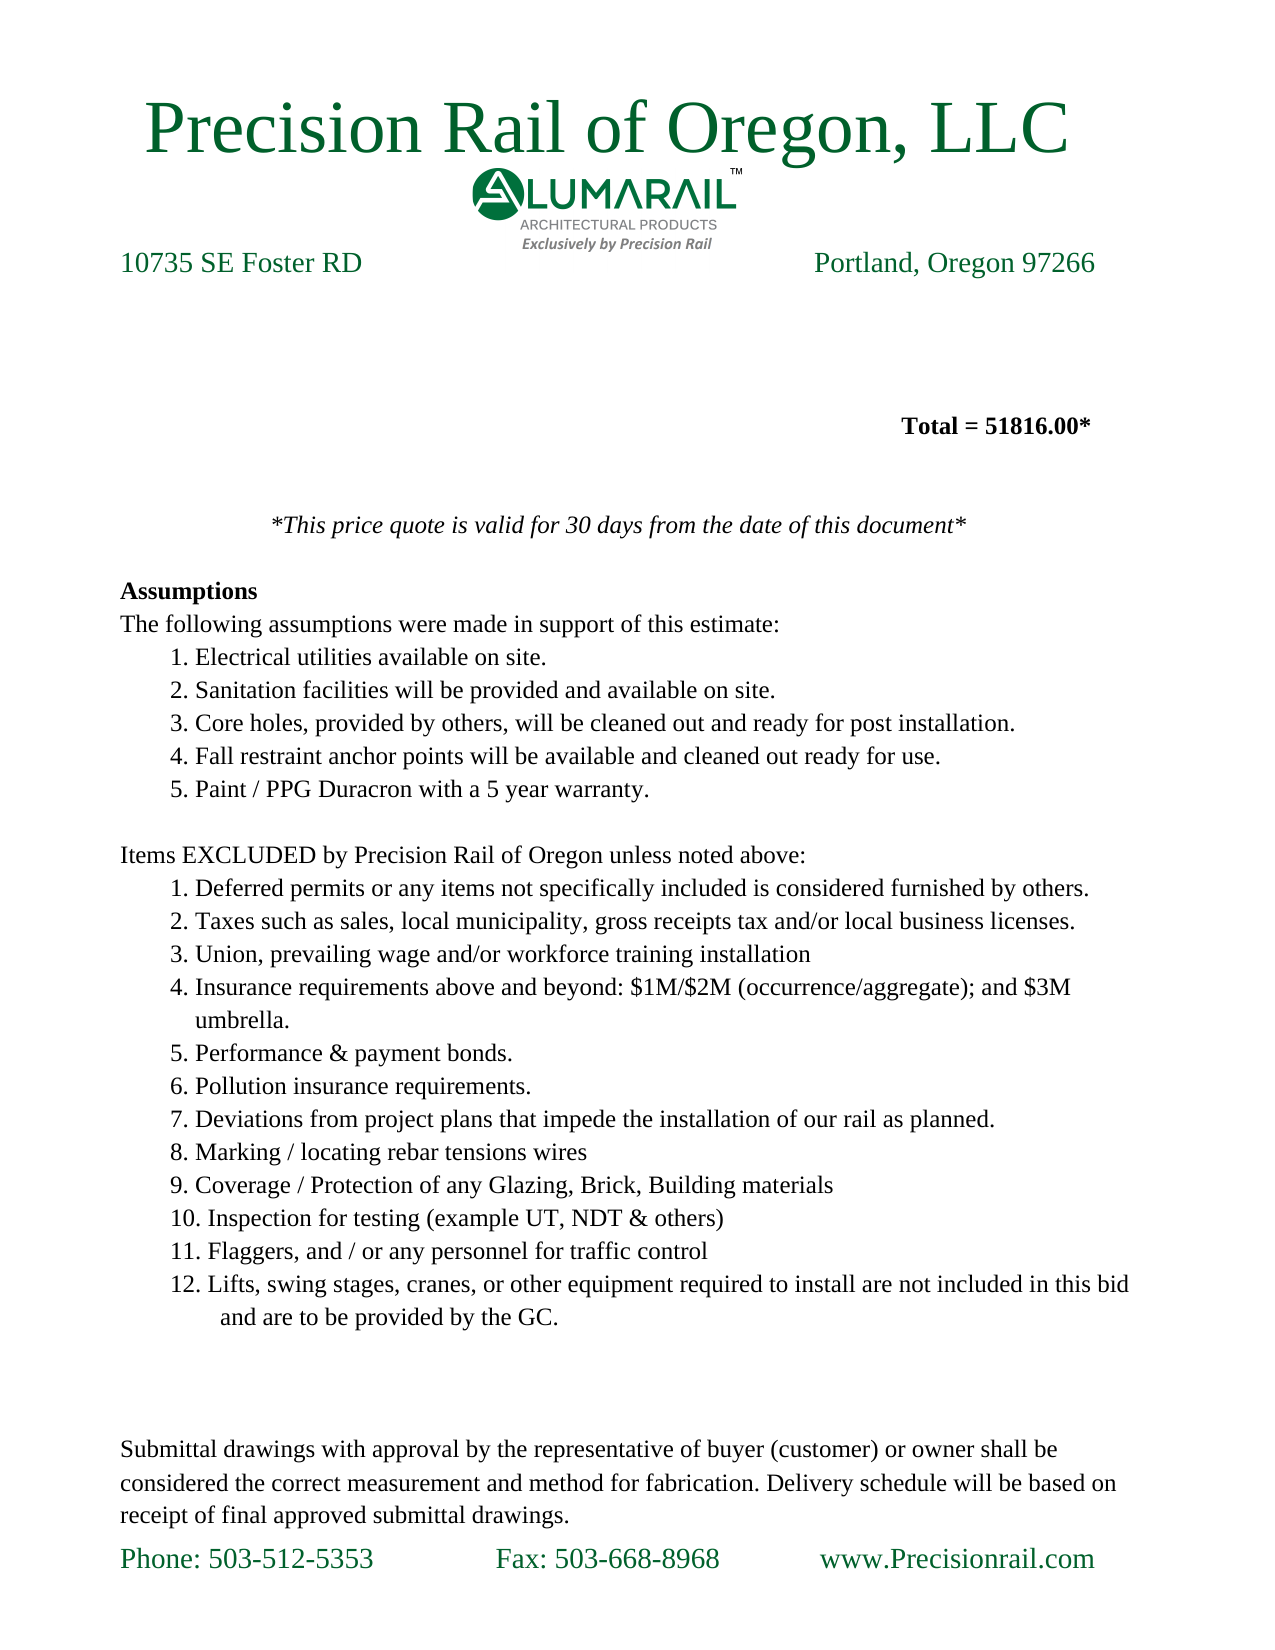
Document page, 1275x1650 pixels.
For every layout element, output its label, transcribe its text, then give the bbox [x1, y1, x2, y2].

picture [472, 168, 743, 273]
